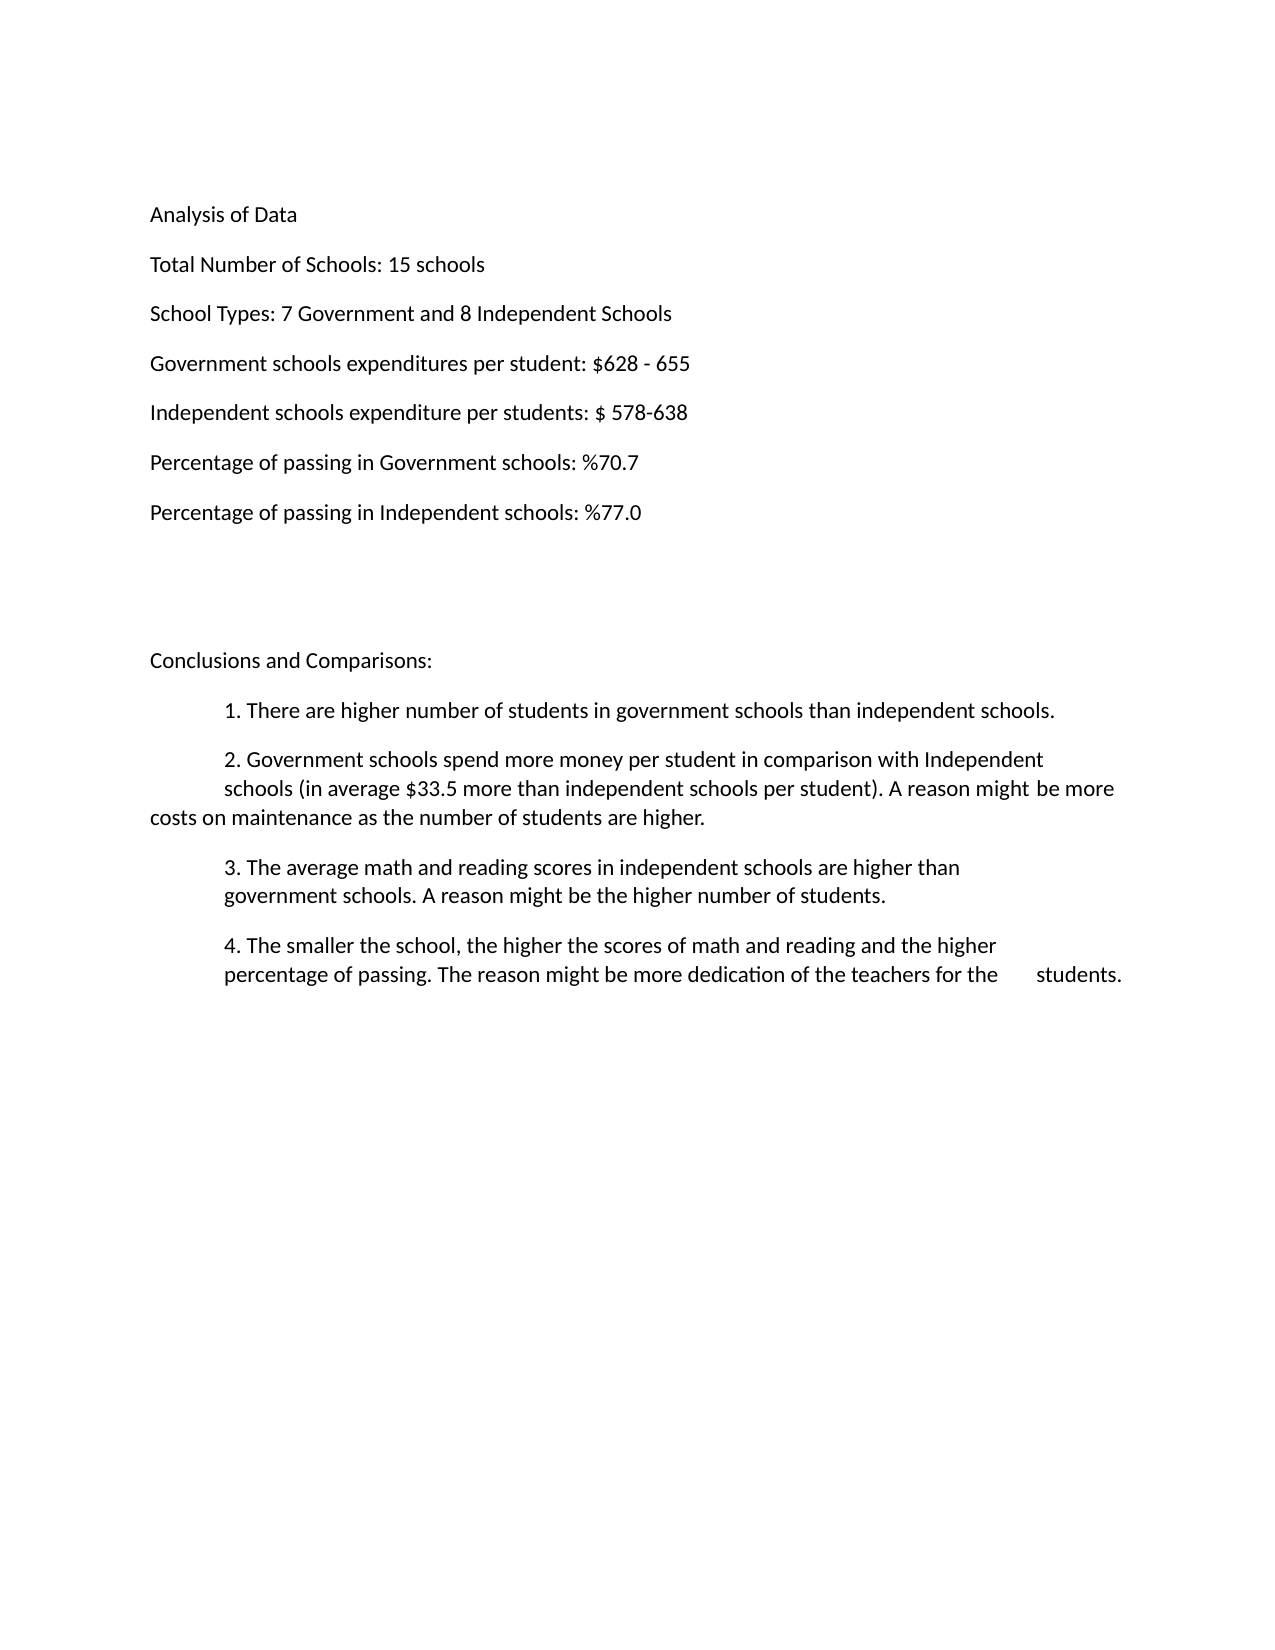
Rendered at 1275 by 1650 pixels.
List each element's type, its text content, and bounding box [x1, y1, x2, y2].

text 2. Government schools spend more money per student in comparison with Independent schools (in average $33.5 more than independent schools per student). A reason might be more costs on maintenance as the number of students are higher. [150, 745, 1125, 831]
text Conclusions and Comparisons: [150, 646, 1125, 674]
text Government schools expenditures per student: $628 - 655 [150, 348, 1125, 377]
text School Types: 7 Government and 8 Independent Schools [150, 299, 1125, 327]
text 1. There are higher number of students in government schools than independent schools. [150, 695, 1125, 724]
text 4. The smaller the school, the higher the scores of math and reading and the higher percentage of passing. The reason might be more dedication of the teachers for the students. [150, 930, 1125, 988]
text Independent schools expenditure per students: $ 578-638 [150, 398, 1125, 427]
text Percentage of passing in Government schools: %70.7 [150, 447, 1125, 476]
text 3. The average math and reading scores in independent schools are higher than government schools. A reason might be the higher number of students. [150, 852, 1125, 909]
text Analysis of Data [150, 199, 1125, 228]
text Percentage of passing in Independent schools: %77.0 [150, 497, 1125, 526]
text Total Number of Schools: 15 schools [150, 249, 1125, 278]
